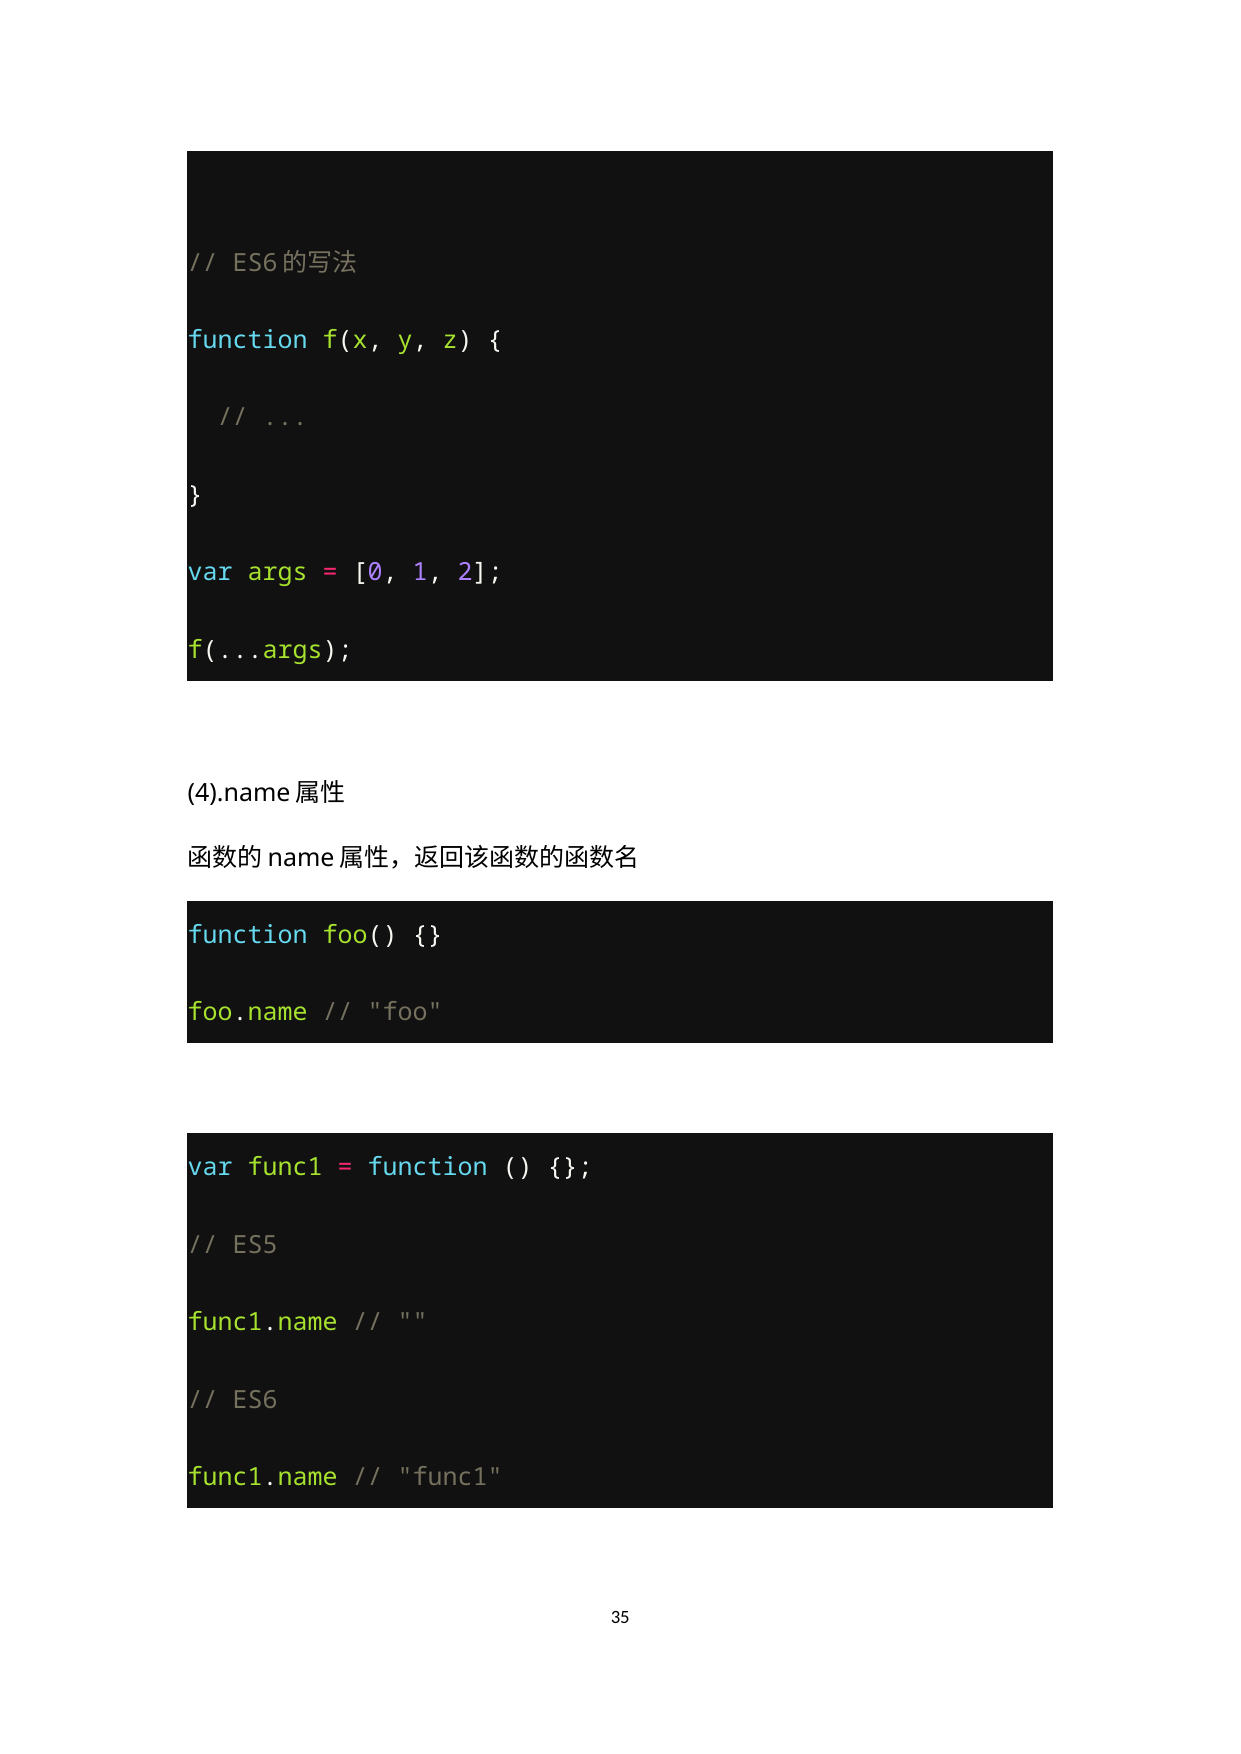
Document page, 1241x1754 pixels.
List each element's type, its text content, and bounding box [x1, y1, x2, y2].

text f(...args); [187, 616, 1053, 681]
text (4).name属性 [187, 758, 1053, 823]
text function f(x, y, z) { [187, 306, 1053, 371]
text // ES6 [187, 1366, 1053, 1431]
text function foo() {} [187, 901, 1053, 966]
text 函数的name属性，返回该函数的函数名 [187, 823, 1053, 888]
text // ES5 [187, 1211, 1053, 1276]
text } [187, 461, 1053, 526]
text var args = [0, 1, 2]; [187, 538, 1053, 603]
text func1.name // "func1" [187, 1443, 1053, 1508]
text var func1 = function () {}; [187, 1133, 1053, 1198]
text // ... [187, 383, 1053, 448]
text func1.name // "" [187, 1288, 1053, 1353]
text // ES6的写法 [187, 228, 1053, 293]
text foo.name // "foo" [187, 978, 1053, 1043]
